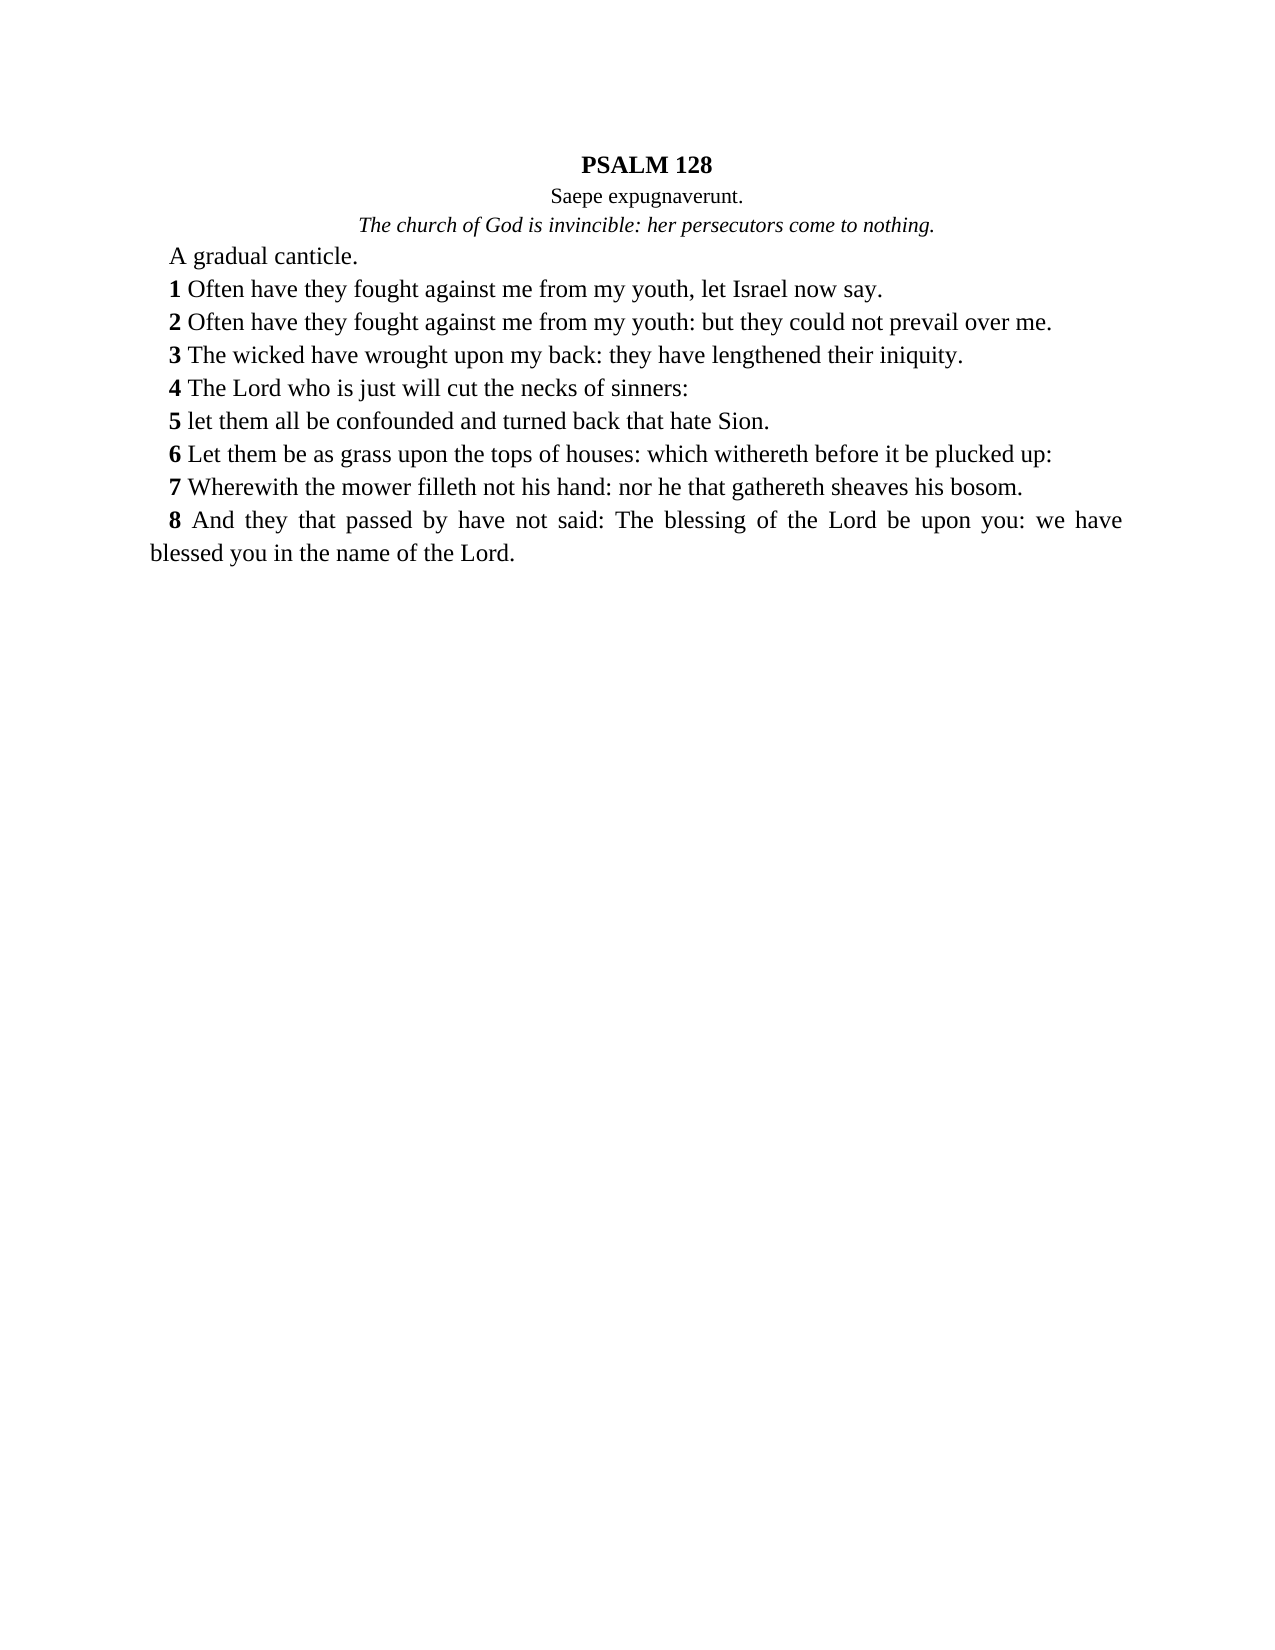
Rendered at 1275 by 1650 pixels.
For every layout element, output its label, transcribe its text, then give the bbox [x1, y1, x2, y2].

text 6 Let them be as grass upon the tops of houses: which withereth before it be plucked up: [150, 439, 1125, 468]
text A gradual canticle. [150, 241, 1125, 270]
text 5 let them all be confounded and turned back that hate Sion. [150, 406, 1125, 435]
text PSALM 128 [150, 150, 1125, 179]
text 7 Wherewith the mower filleth not his hand: nor he that gathereth sheaves his bosom. [150, 472, 1125, 501]
text 4 The Lord who is just will cut the necks of sinners: [150, 373, 1125, 402]
text Saepe expugnaverunt. [150, 183, 1125, 208]
text 8 And they that passed by have not said: The blessing of the Lord be upon you: we have blessed you in the name of the Lord. [150, 505, 1125, 567]
text The church of God is invincible: her persecutors come to nothing. [150, 212, 1125, 237]
text 3 The wicked have wrought upon my back: they have lengthened their iniquity. [150, 340, 1125, 369]
text 1 Often have they fought against me from my youth, let Israel now say. [150, 274, 1125, 303]
text 2 Often have they fought against me from my youth: but they could not prevail over me. [150, 307, 1125, 336]
